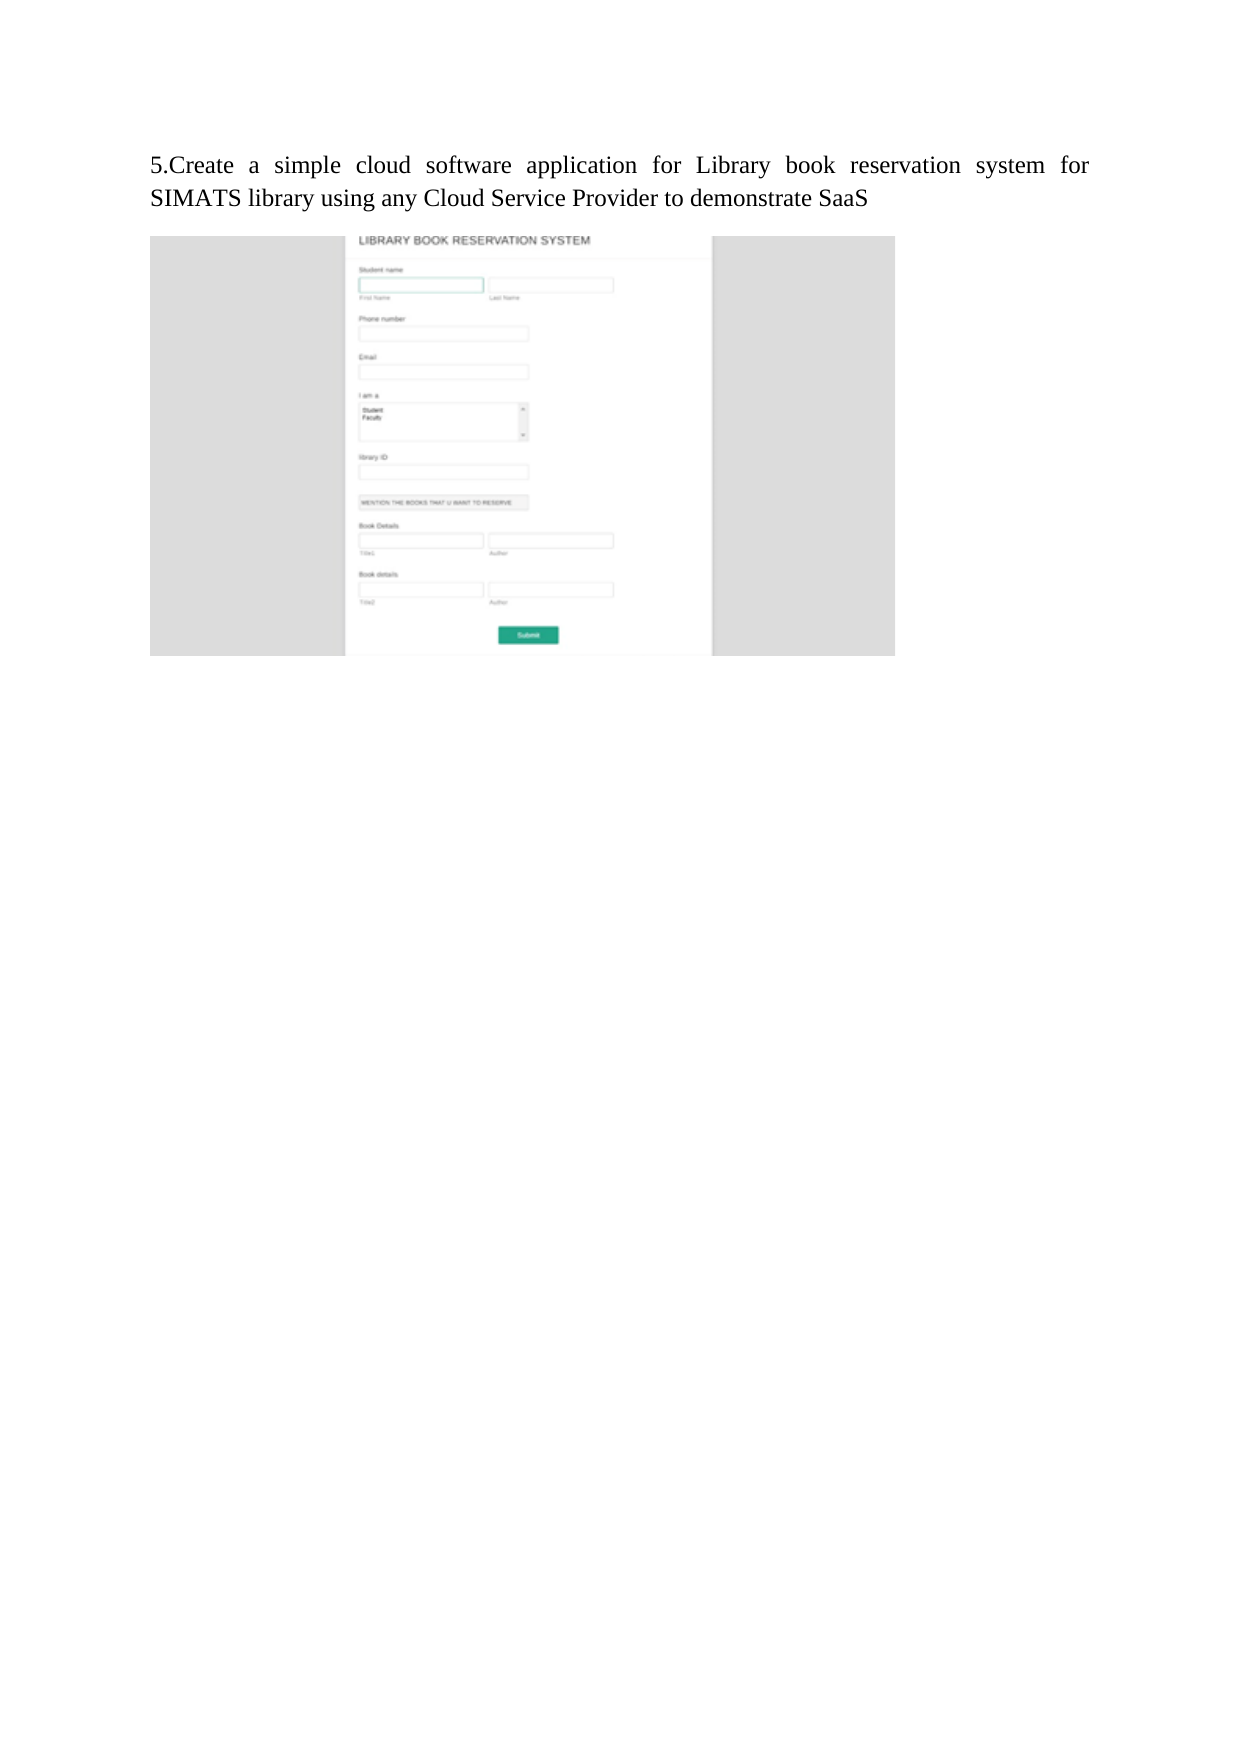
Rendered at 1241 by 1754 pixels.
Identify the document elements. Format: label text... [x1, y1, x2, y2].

text 5.Create a simple cloud software application for Library book reservation system for SIMATS library using any Cloud Service Provider to demonstrate SaaS [150, 150, 1090, 212]
picture [150, 236, 896, 656]
